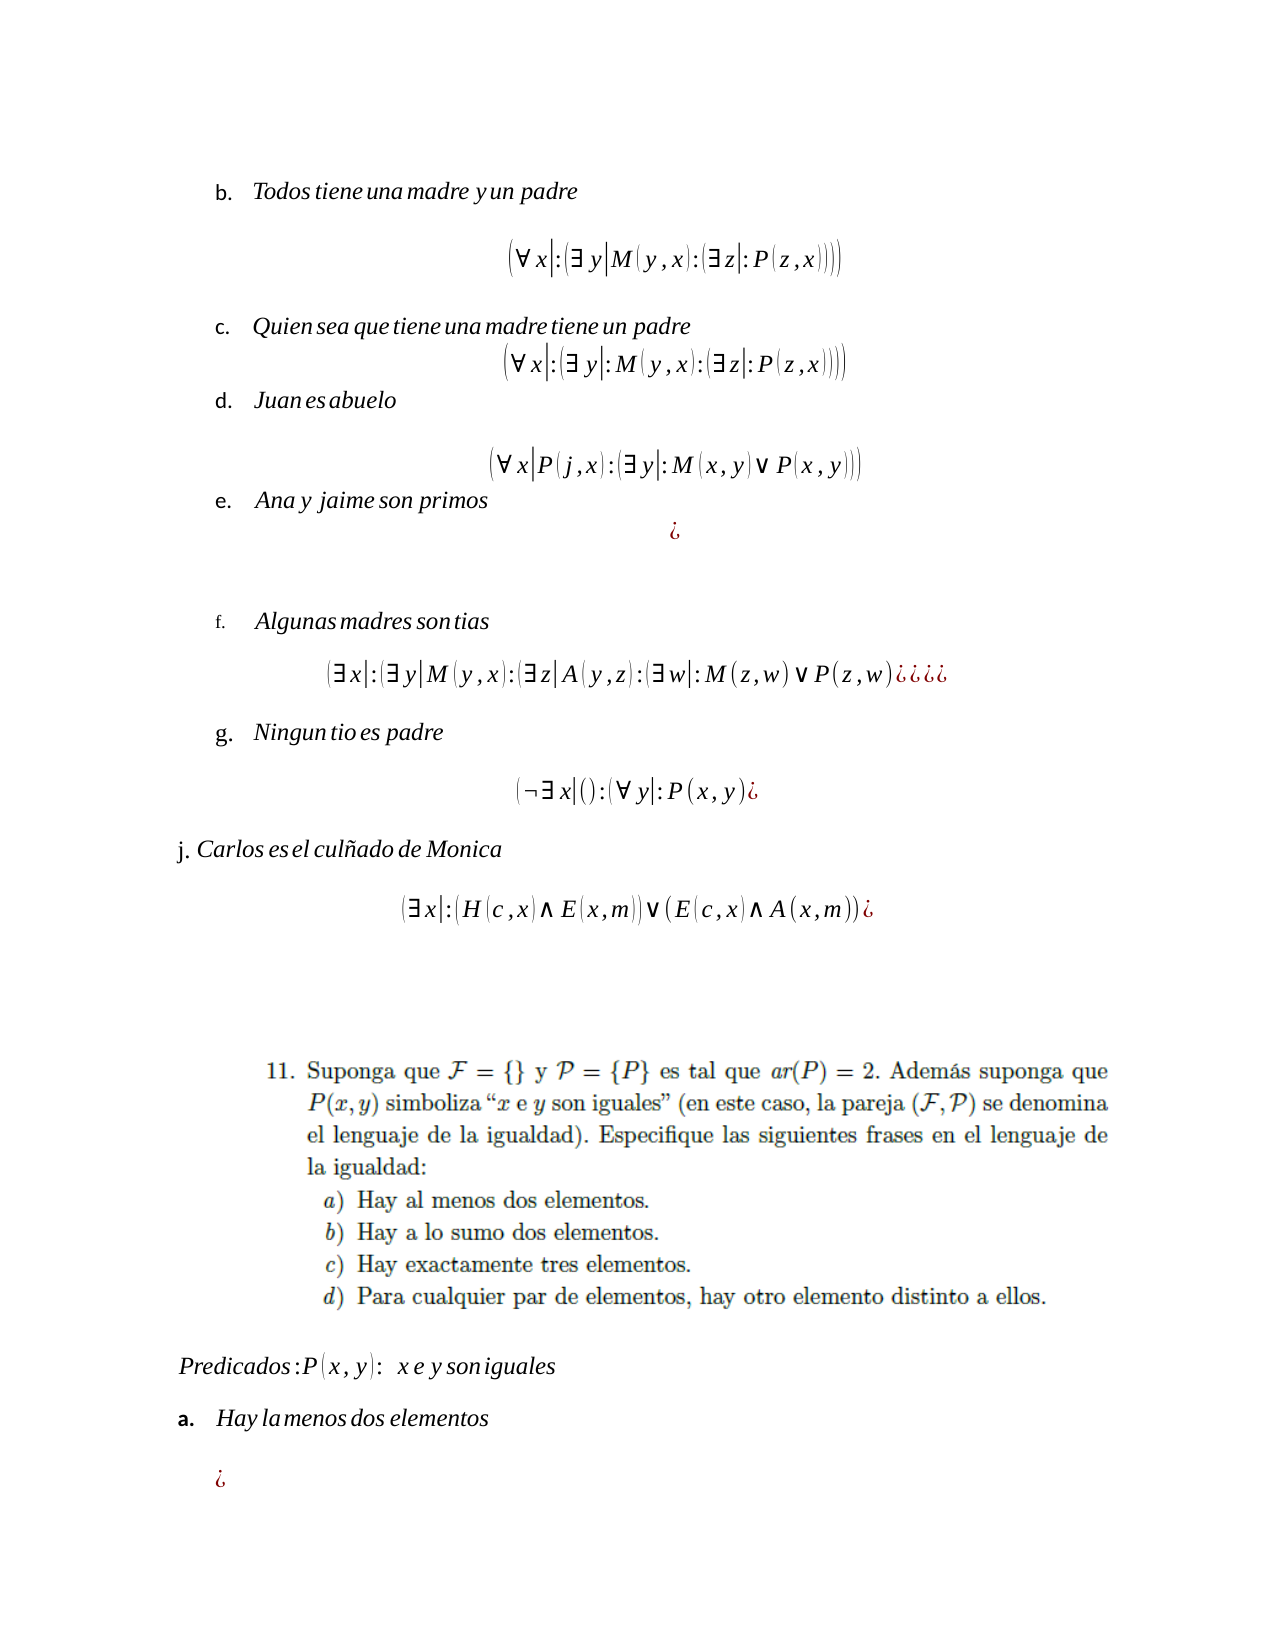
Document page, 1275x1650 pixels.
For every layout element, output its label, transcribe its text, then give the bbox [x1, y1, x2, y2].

picture [251, 1049, 1172, 1330]
text j. [177, 835, 1098, 864]
